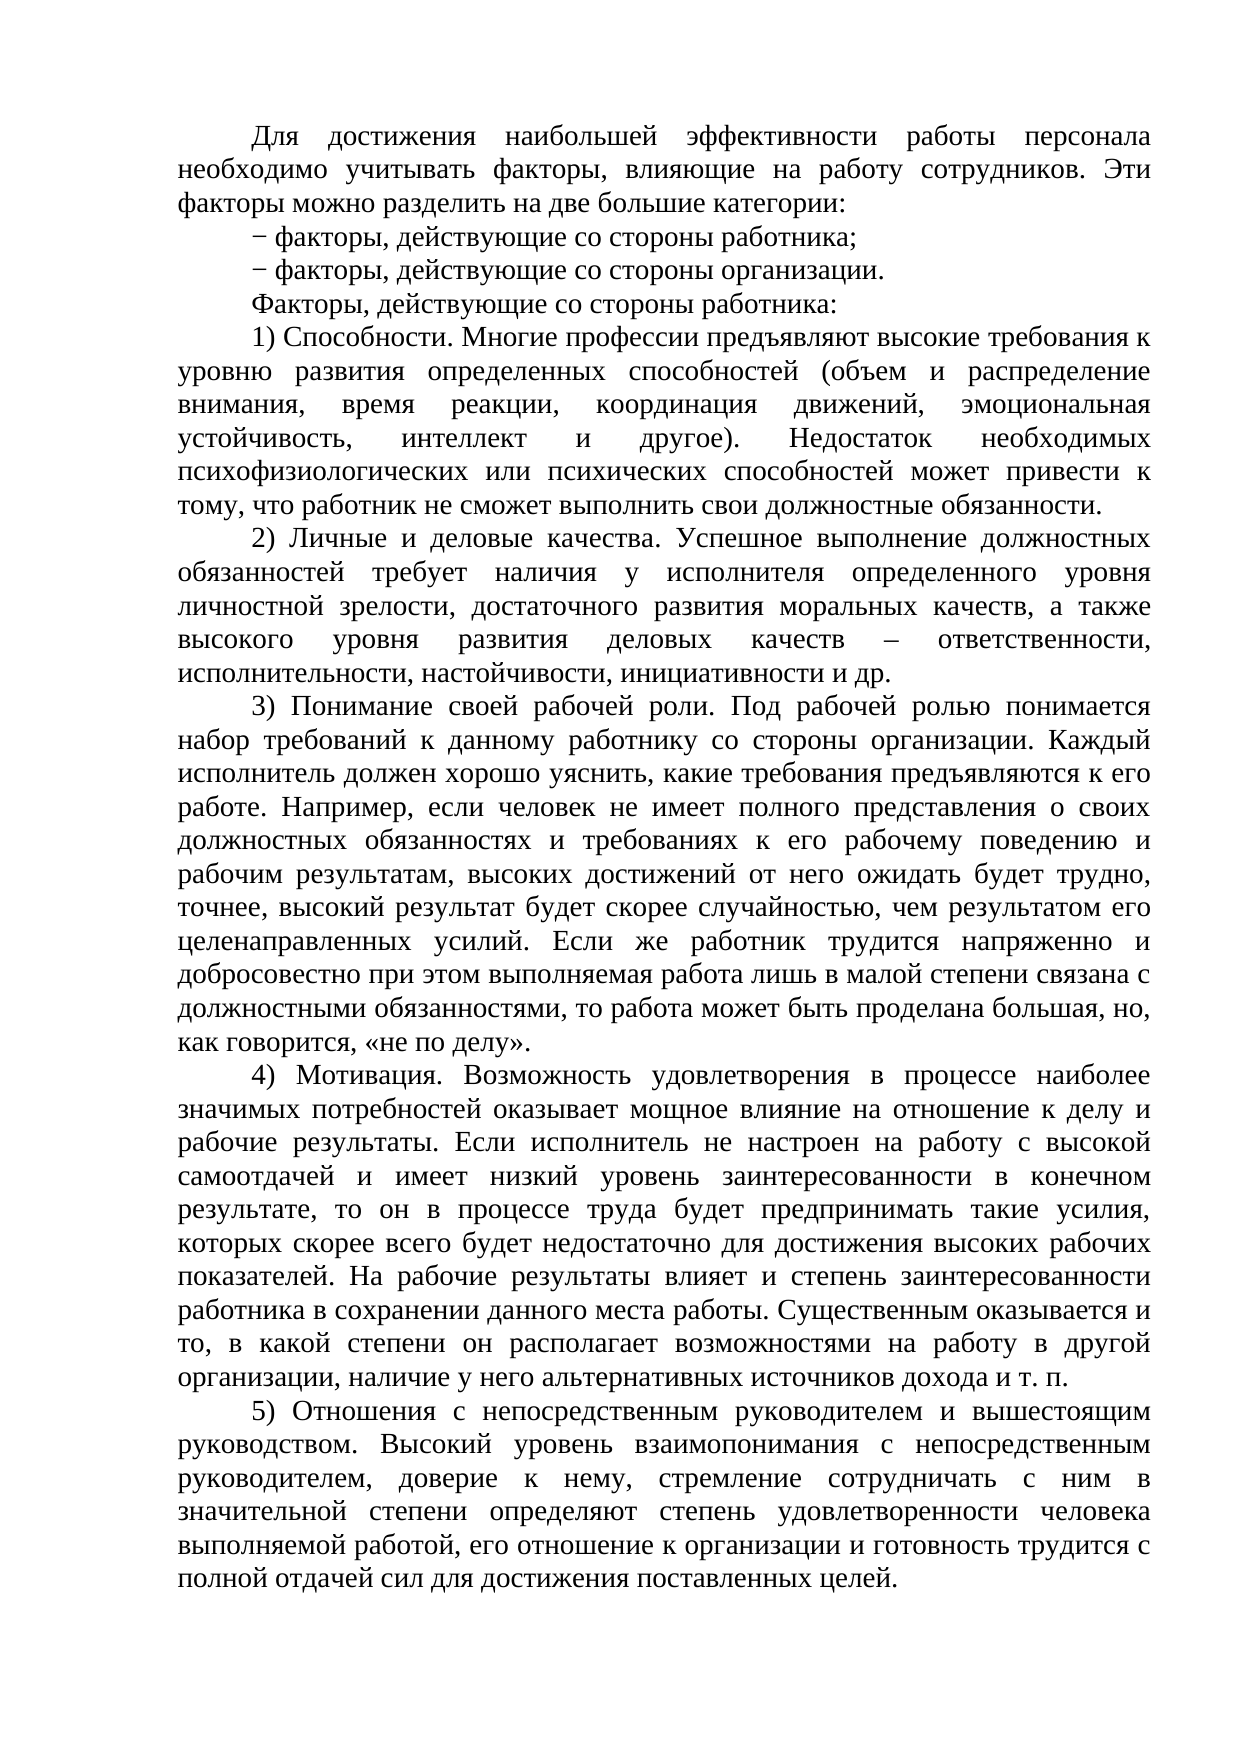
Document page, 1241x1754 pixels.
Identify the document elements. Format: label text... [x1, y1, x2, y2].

text 1) Способности. Многие профессии предъявляют высокие требования к уровню развития определенных способностей (объем и распределение внимания, время реакции, координация движений, эмоциональная устойчивость, интеллект и другое). Недостаток необходимых психофизиологических или психических способностей может привести к тому, что работник не сможет выполнить свои должностные обязанности. [177, 319, 1152, 521]
text 3) Понимание своей рабочей роли. Под рабочей ролью понимается набор требований к данному работнику со стороны организации. Каждый исполнитель должен хорошо уяснить, какие требования предъявляются к его работе. Например, если человек не имеет полного представления о своих должностных обязанностях и требованиях к его рабочему поведению и рабочим результатам, высоких достижений от него ожидать будет трудно, точнее, высокий результат будет скорее случайностью, чем результатом его целенаправленных усилий. Если же работник трудится напряженно и добросовестно при этом выполняемая работа лишь в малой степени связана с должностными обязанностями, то работа может быть проделана большая, но, как говорится, «не по делу». [177, 688, 1152, 1057]
text − факторы, действующие со стороны организации. [177, 252, 1152, 286]
text 2) Личные и деловые качества. Успешное выполнение должностных обязанностей требует наличия у исполнителя определенного уровня личностной зрелости, достаточного развития моральных качеств, а также высокого уровня развития деловых качеств – ответственности, исполнительности, настойчивости, инициативности и др. [177, 521, 1152, 688]
text Для достижения наибольшей эффективности работы персонала необходимо учитывать факторы, влияющие на работу сотрудников. Эти факторы можно разделить на две большие категории: [177, 118, 1152, 219]
text 5) Отношения с непосредственным руководителем и вышестоящим руководством. Высокий уровень взаимопонимания с непосредственным руководителем, доверие к нему, стремление сотрудничать с ним в значительной степени определяют степень удовлетворенности человека выполняемой работой, его отношение к организации и готовность трудится с полной отдачей сил для достижения поставленных целей. [177, 1393, 1152, 1594]
text − факторы, действующие со стороны работника; [177, 219, 1152, 252]
text 4) Мотивация. Возможность удовлетворения в процессе наиболее значимых потребностей оказывает мощное влияние на отношение к делу и рабочие результаты. Если исполнитель не настроен на работу с высокой самоотдачей и имеет низкий уровень заинтересованности в конечном результате, то он в процессе труда будет предпринимать такие усилия, которых скорее всего будет недостаточно для достижения высоких рабочих показателей. На рабочие результаты влияет и степень заинтересованности работника в сохранении данного места работы. Существенным оказывается и то, в какой степени он располагает возможностями на работу в другой организации, наличие у него альтернативных источников дохода и т. п. [177, 1057, 1152, 1393]
text Факторы, действующие со стороны работника: [177, 286, 1152, 319]
